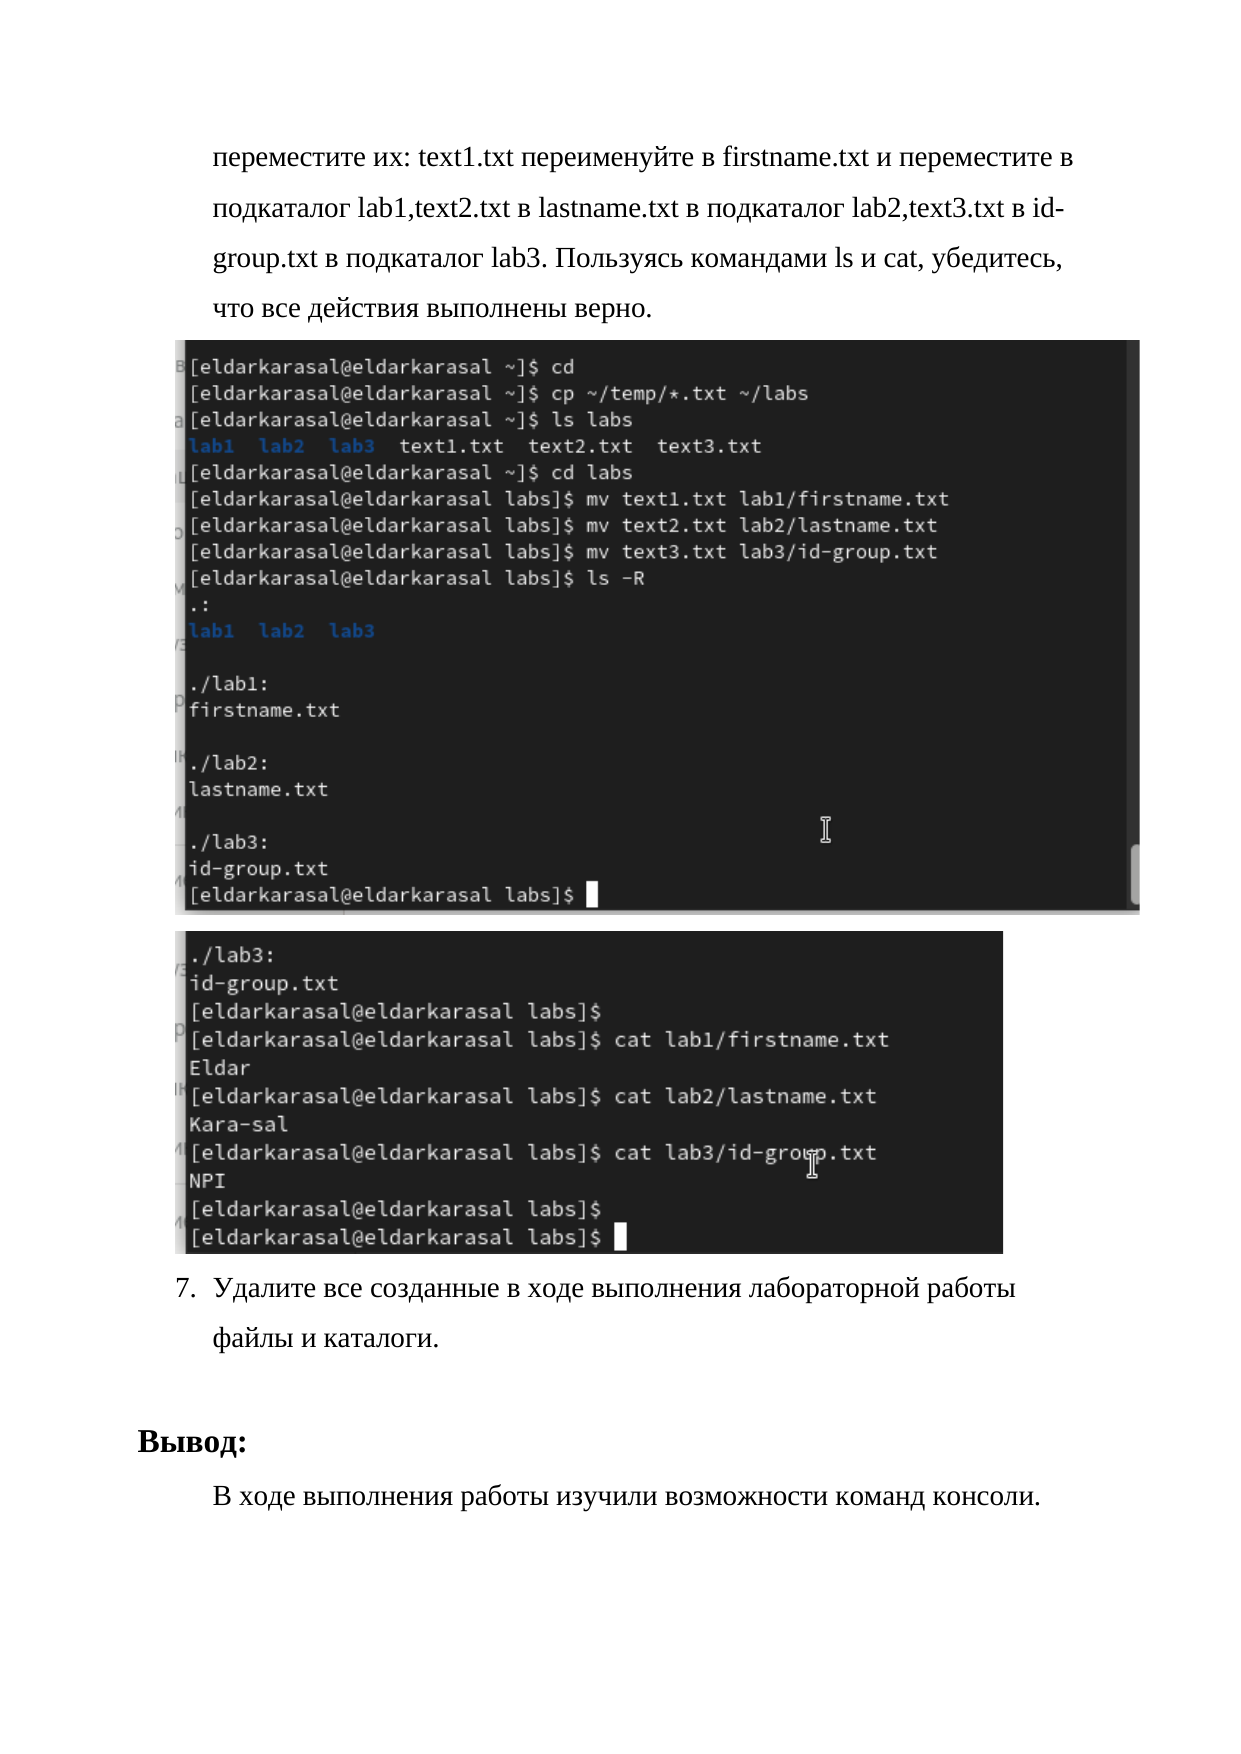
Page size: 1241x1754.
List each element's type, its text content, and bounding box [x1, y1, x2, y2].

subtitle Вывод: [137, 1421, 1103, 1459]
list Удалите все созданные в ходе выполнения лабораторной работы файлы и каталоги. [175, 1270, 1103, 1354]
picture [175, 931, 1004, 1254]
text В ходе выполнения работы изучили возможности команд консоли. [137, 1478, 1103, 1512]
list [175, 139, 1103, 324]
picture [175, 340, 1140, 915]
